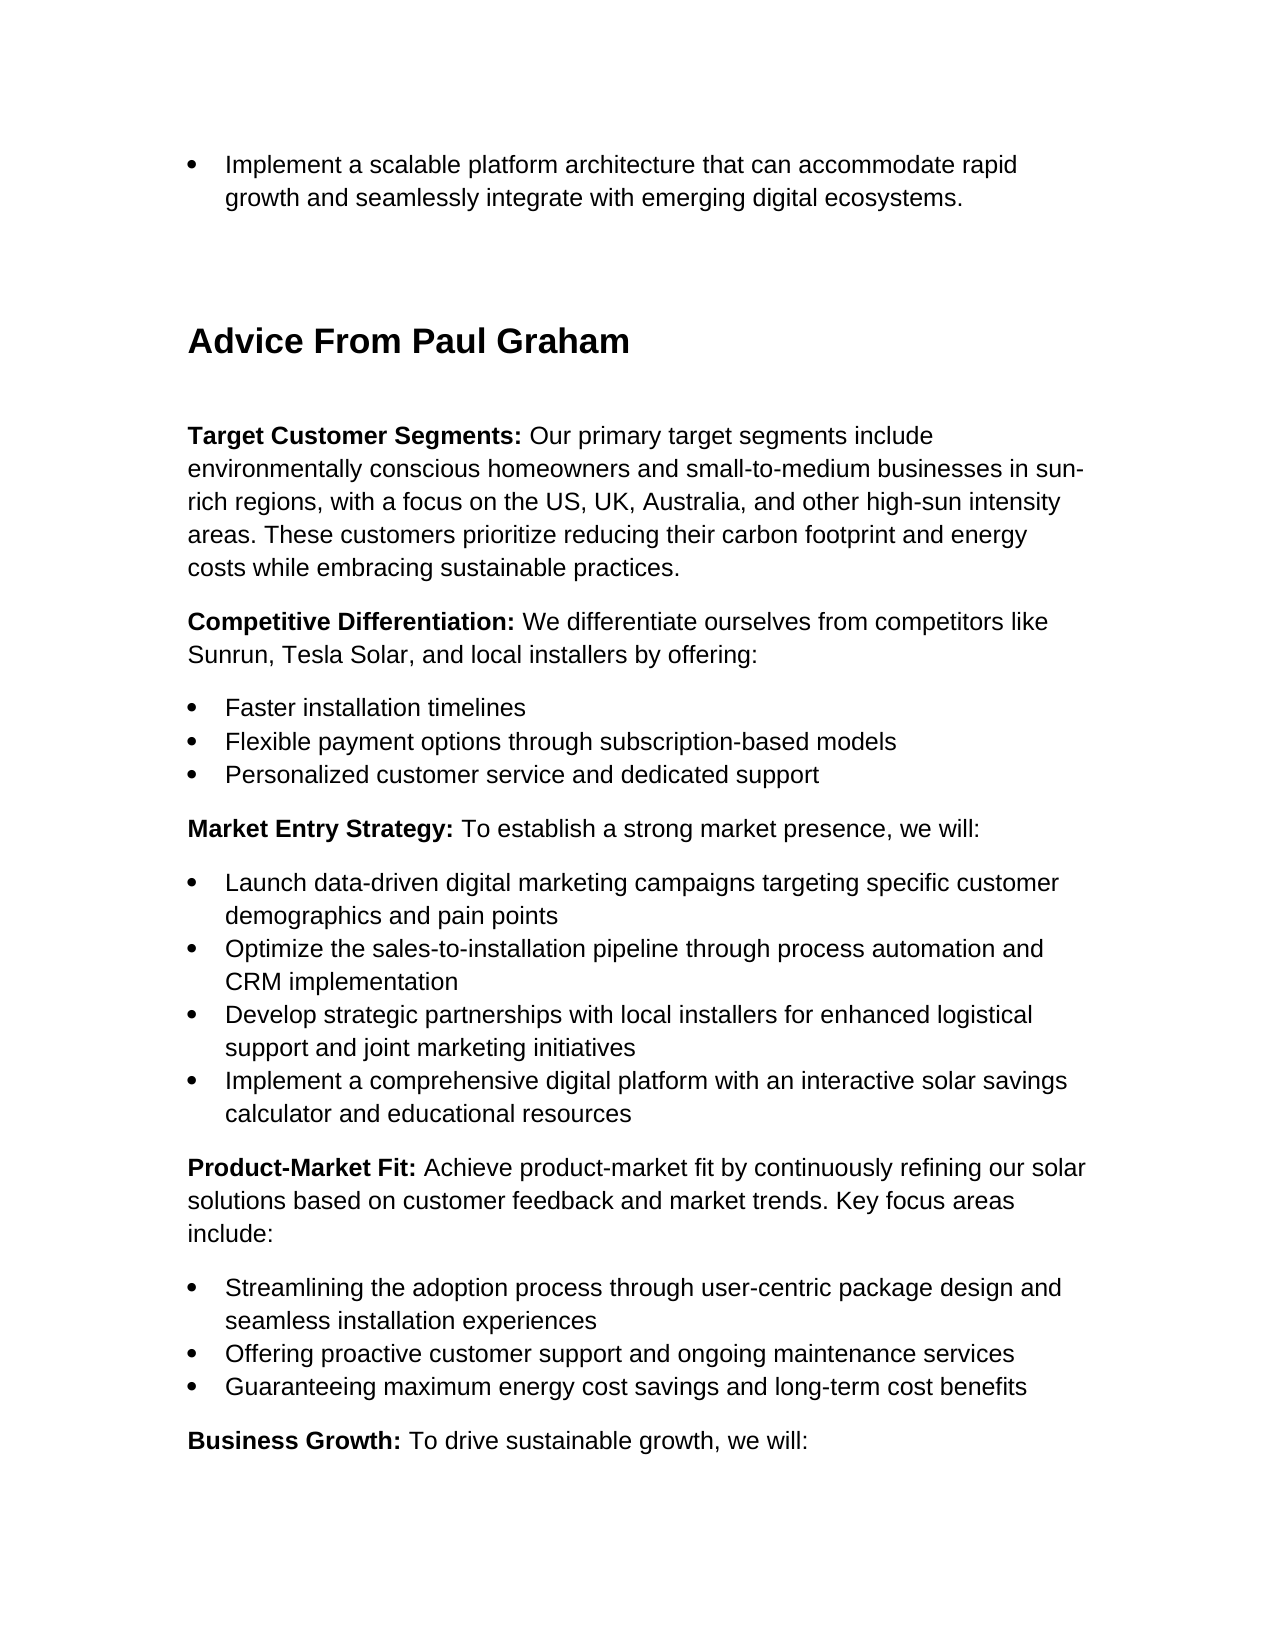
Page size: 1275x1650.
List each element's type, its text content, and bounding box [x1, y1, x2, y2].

text Product-Market Fit: Achieve product-market fit by continuously refining our solar solutions based on customer feedback and market trends. Key focus areas include: [187, 1153, 1087, 1248]
text Business Growth: To drive sustainable growth, we will: [187, 1426, 1087, 1455]
list Flexible payment options through subscription-based models [187, 727, 1087, 755]
list Streamlining the adoption process through user-centric package design and seamless installation experiences [187, 1273, 1087, 1335]
list Personalized customer service and dedicated support [187, 760, 1087, 788]
list Guaranteeing maximum energy cost savings and long-term cost benefits [187, 1372, 1087, 1401]
list Develop strategic partnerships with local installers for enhanced logistical support and joint marketing initiatives [187, 1000, 1087, 1062]
subtitle Advice From Paul Graham [187, 320, 1087, 361]
list Offering proactive customer support and ongoing maintenance services [187, 1339, 1087, 1368]
list Optimize the sales-to-installation pipeline through process automation and CRM implementation [187, 934, 1087, 996]
text Competitive Differentiation: We differentiate ourselves from competitors like Sunrun, Tesla Solar, and local installers by offering: [187, 607, 1087, 668]
list Faster installation timelines [187, 693, 1087, 722]
list Implement a comprehensive digital platform with an interactive solar savings calculator and educational resources [187, 1066, 1087, 1128]
text Market Entry Strategy: To establish a strong market presence, we will: [187, 814, 1087, 842]
text Target Customer Segments: Our primary target segments include environmentally conscious homeowners and small-to-medium businesses in sun-rich regions, with a focus on the US, UK, Australia, and other high-sun intensity areas. These customers prioritize reducing their carbon footprint and energy costs while embracing sustainable practices. [187, 421, 1087, 581]
list Launch data-driven digital marketing campaigns targeting specific customer demographics and pain points [187, 867, 1087, 929]
list Implement a scalable platform architecture that can accommodate rapid growth and seamlessly integrate with emerging digital ecosystems. [187, 150, 1087, 212]
